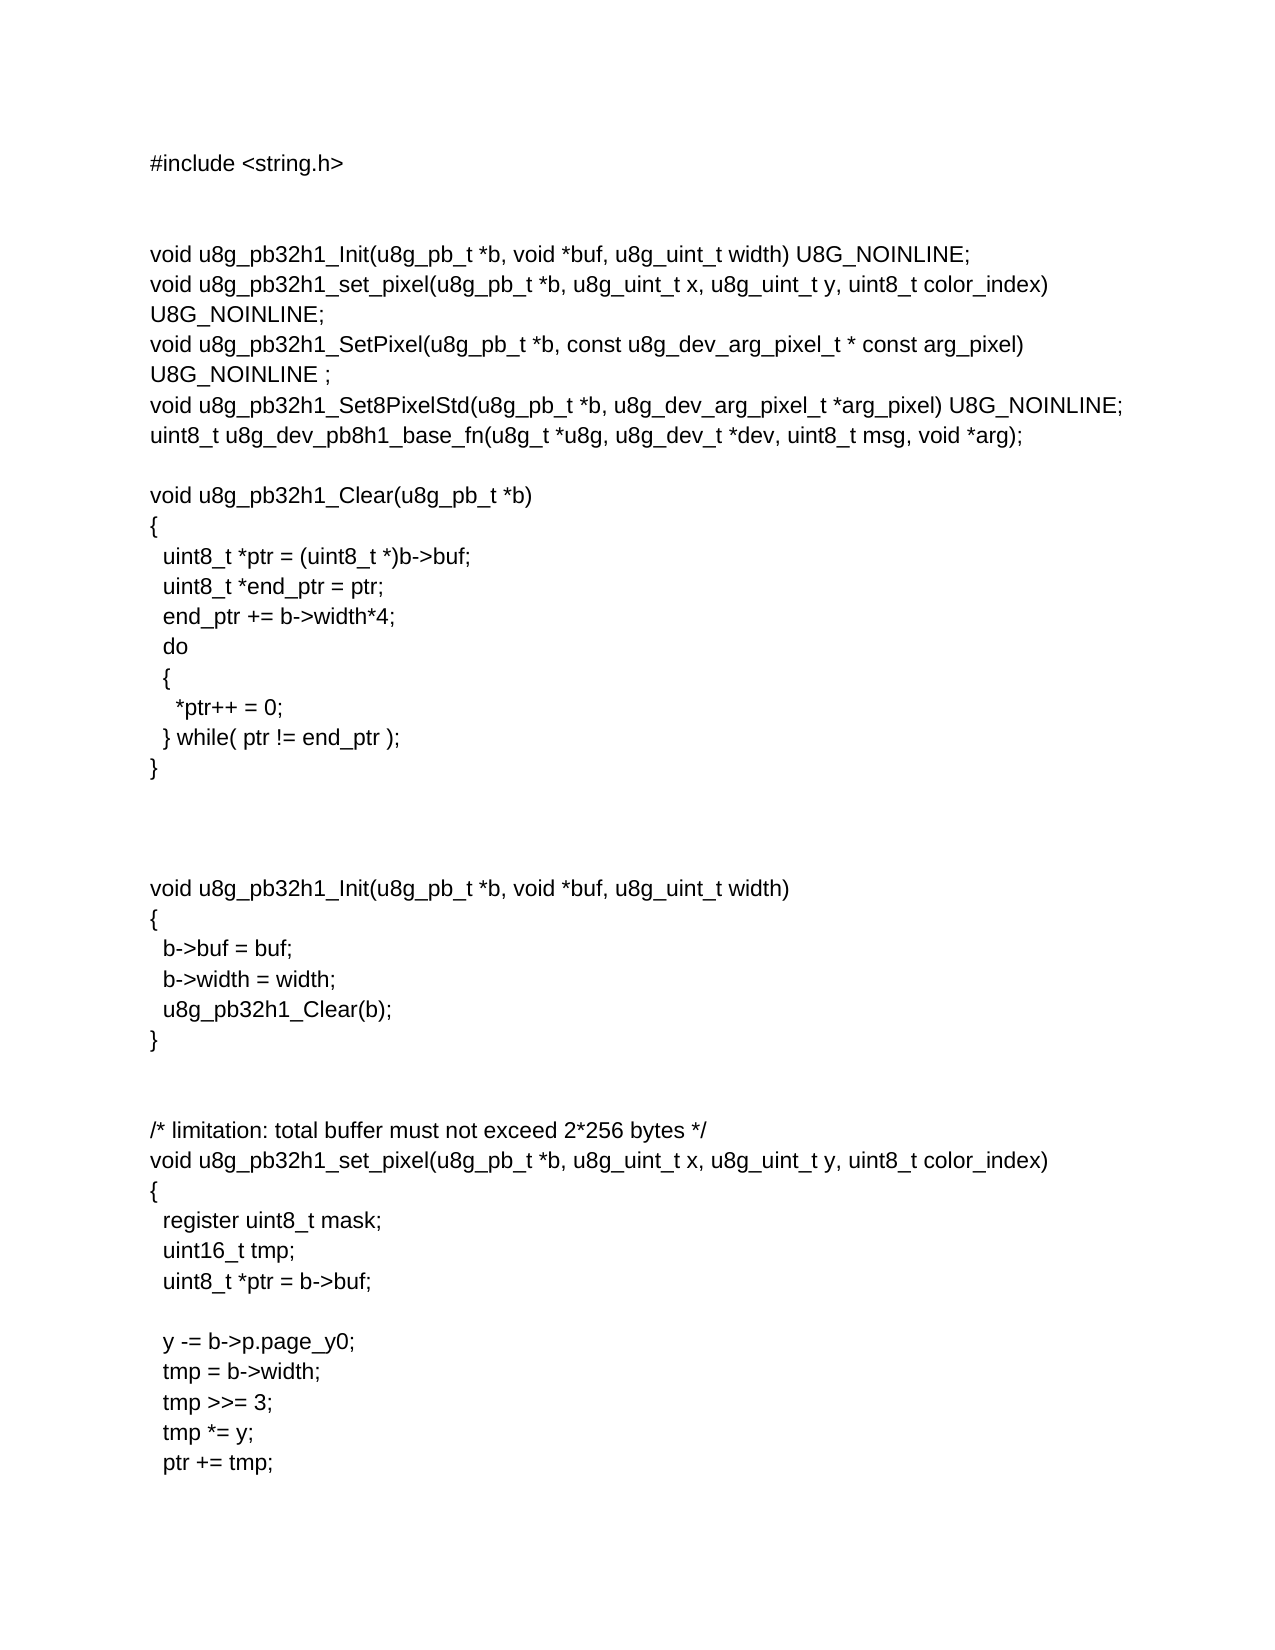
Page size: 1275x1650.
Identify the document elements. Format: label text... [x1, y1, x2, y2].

text b->width = width; [150, 966, 1125, 992]
text void u8g_pb32h1_Init(u8g_pb_t *b, void *buf, u8g_uint_t width) U8G_NOINLINE; [150, 241, 1125, 267]
text void u8g_pb32h1_Set8PixelStd(u8g_pb_t *b, u8g_dev_arg_pixel_t *arg_pixel) U8G_NOINLINE; [150, 392, 1125, 418]
text *ptr++ = 0; [150, 694, 1125, 720]
text ptr += tmp; [150, 1449, 1125, 1475]
text do [150, 633, 1125, 660]
text uint16_t tmp; [150, 1237, 1125, 1264]
text uint8_t *ptr = b->buf; [150, 1268, 1125, 1294]
text uint8_t u8g_dev_pb8h1_base_fn(u8g_t *u8g, u8g_dev_t *dev, uint8_t msg, void *arg); [150, 422, 1125, 448]
text y -= b->p.page_y0; [150, 1328, 1125, 1354]
text uint8_t *end_ptr = ptr; [150, 573, 1125, 599]
text { [150, 1177, 1125, 1203]
text void u8g_pb32h1_SetPixel(u8g_pb_t *b, const u8g_dev_arg_pixel_t * const arg_pixel) U8G_NOINLINE ; [150, 331, 1125, 388]
text { [150, 663, 1125, 690]
text void u8g_pb32h1_set_pixel(u8g_pb_t *b, u8g_uint_t x, u8g_uint_t y, uint8_t color_index) U8G_NOINLINE; [150, 271, 1125, 327]
text void u8g_pb32h1_Init(u8g_pb_t *b, void *buf, u8g_uint_t width) [150, 875, 1125, 901]
text void u8g_pb32h1_Clear(u8g_pb_t *b) [150, 482, 1125, 509]
text uint8_t *ptr = (uint8_t *)b->buf; [150, 543, 1125, 569]
text void u8g_pb32h1_set_pixel(u8g_pb_t *b, u8g_uint_t x, u8g_uint_t y, uint8_t color_index) [150, 1147, 1125, 1173]
text /* limitation: total buffer must not exceed 2*256 bytes */ [150, 1117, 1125, 1143]
text tmp *= y; [150, 1419, 1125, 1445]
text { [150, 512, 1125, 539]
text #include <string.h> [150, 150, 1125, 176]
text } [150, 754, 1125, 781]
text } [150, 1026, 1125, 1052]
text u8g_pb32h1_Clear(b); [150, 996, 1125, 1022]
text register uint8_t mask; [150, 1207, 1125, 1234]
text { [150, 905, 1125, 932]
text tmp = b->width; [150, 1358, 1125, 1385]
text tmp >>= 3; [150, 1388, 1125, 1415]
text end_ptr += b->width*4; [150, 603, 1125, 629]
text } while( ptr != end_ptr ); [150, 724, 1125, 750]
text b->buf = buf; [150, 935, 1125, 962]
